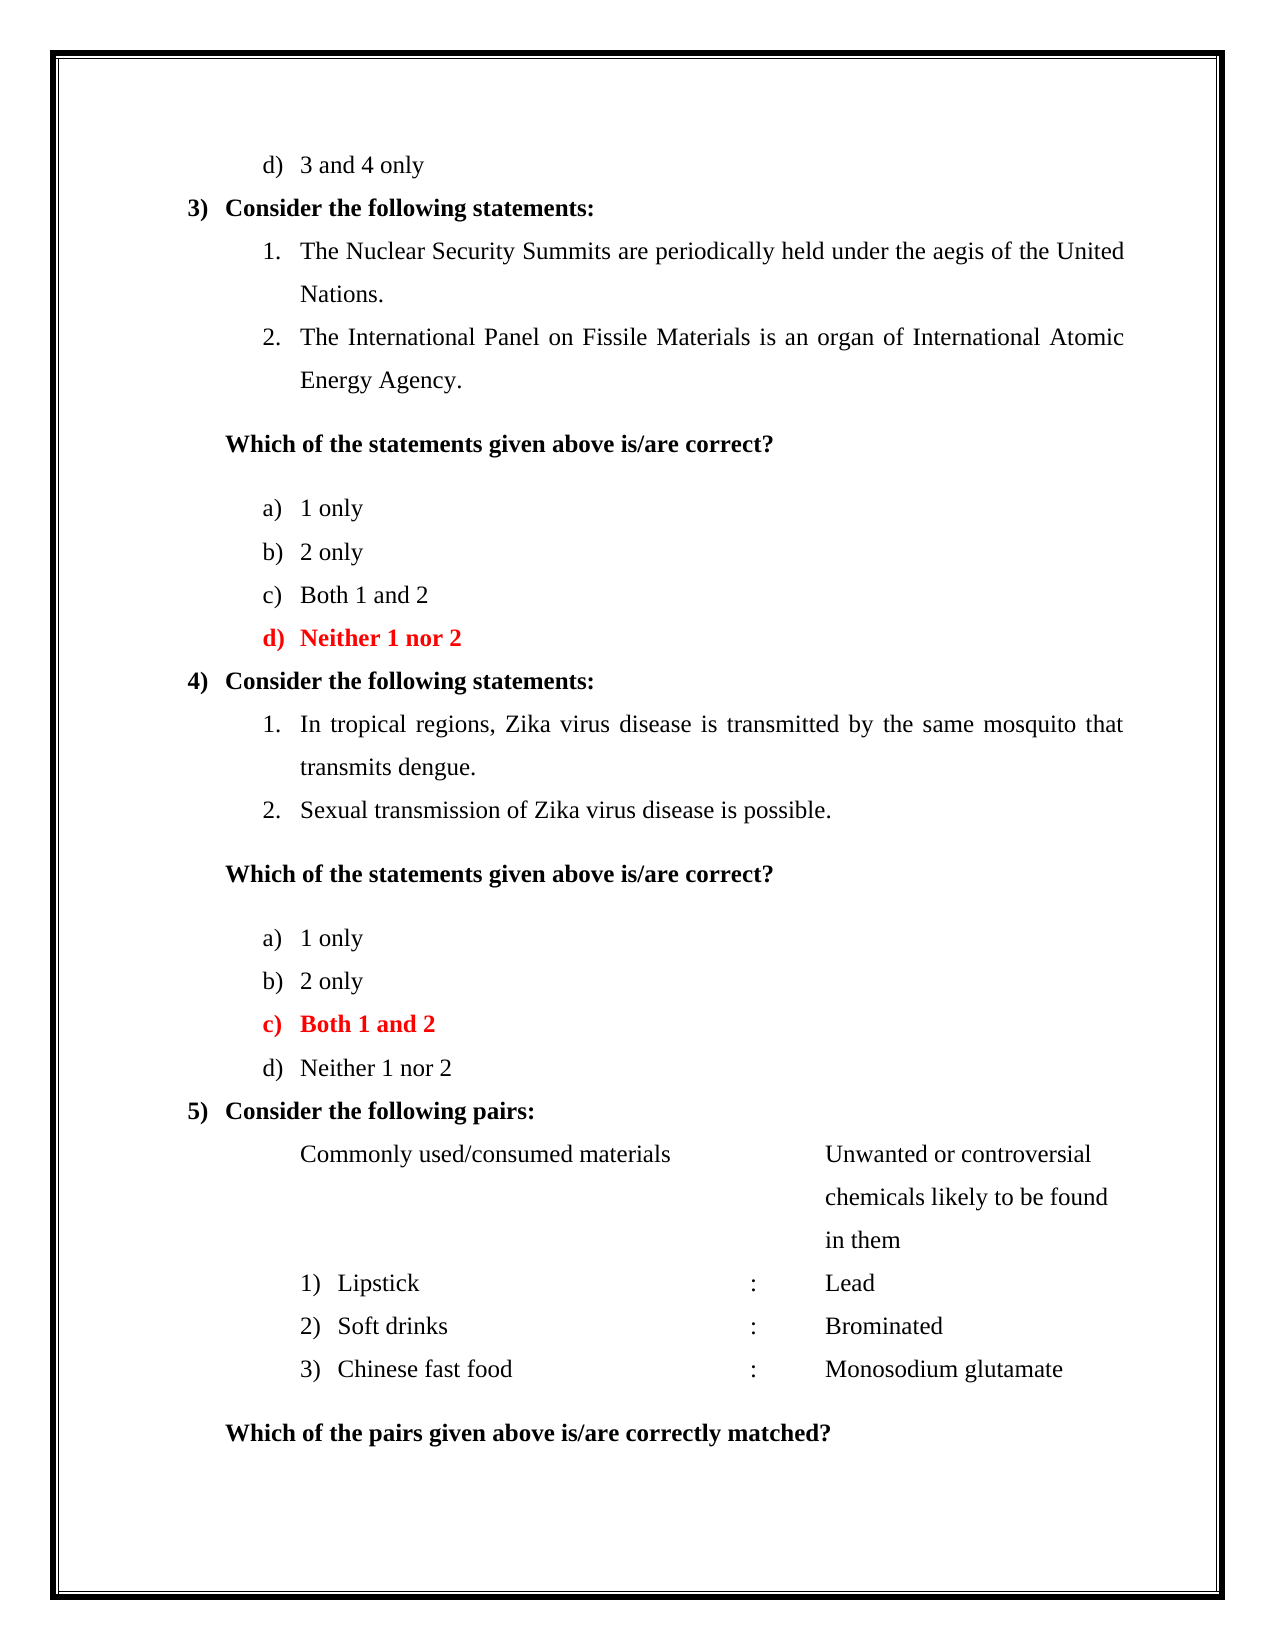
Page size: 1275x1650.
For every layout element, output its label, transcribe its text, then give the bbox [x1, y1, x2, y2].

list The Nuclear Security Summits are periodically held under the aegis of the United Nations. [262, 236, 1125, 308]
list 1 only [262, 493, 1125, 522]
list Soft drinks : Brominated [300, 1311, 1125, 1340]
list chemicals likely to be found [300, 1182, 1125, 1211]
list Neither 1 nor 2 [262, 1053, 1125, 1081]
list Consider the following statements: [187, 193, 1125, 222]
list Consider the following statements: [187, 666, 1125, 695]
list 3 and 4 only [262, 150, 1125, 179]
list 2 only [262, 966, 1125, 995]
list The International Panel on Fissile Materials is an organ of International Atomic Energy Agency. [262, 322, 1125, 394]
text Which of the pairs given above is/are correctly matched? [225, 1418, 1125, 1447]
list Neither 1 nor 2 [262, 623, 1125, 652]
list Lipstick : Lead [300, 1268, 1125, 1297]
list In tropical regions, Zika virus disease is transmitted by the same mosquito that transmits dengue. [262, 709, 1125, 781]
list Both 1 and 2 [262, 580, 1125, 608]
list Chinese fast food : Monosodium glutamate [300, 1354, 1125, 1383]
text Which of the statements given above is/are correct? [225, 429, 1125, 458]
list Commonly used/consumed materials Unwanted or controversial [300, 1139, 1125, 1168]
list in them [300, 1225, 1125, 1254]
list Sexual transmission of Zika virus disease is possible. [262, 795, 1125, 824]
text Which of the statements given above is/are correct? [225, 859, 1125, 888]
list 1 only [262, 923, 1125, 952]
list Consider the following pairs: [187, 1096, 1125, 1124]
list 2 only [262, 537, 1125, 565]
list Both 1 and 2 [262, 1009, 1125, 1038]
